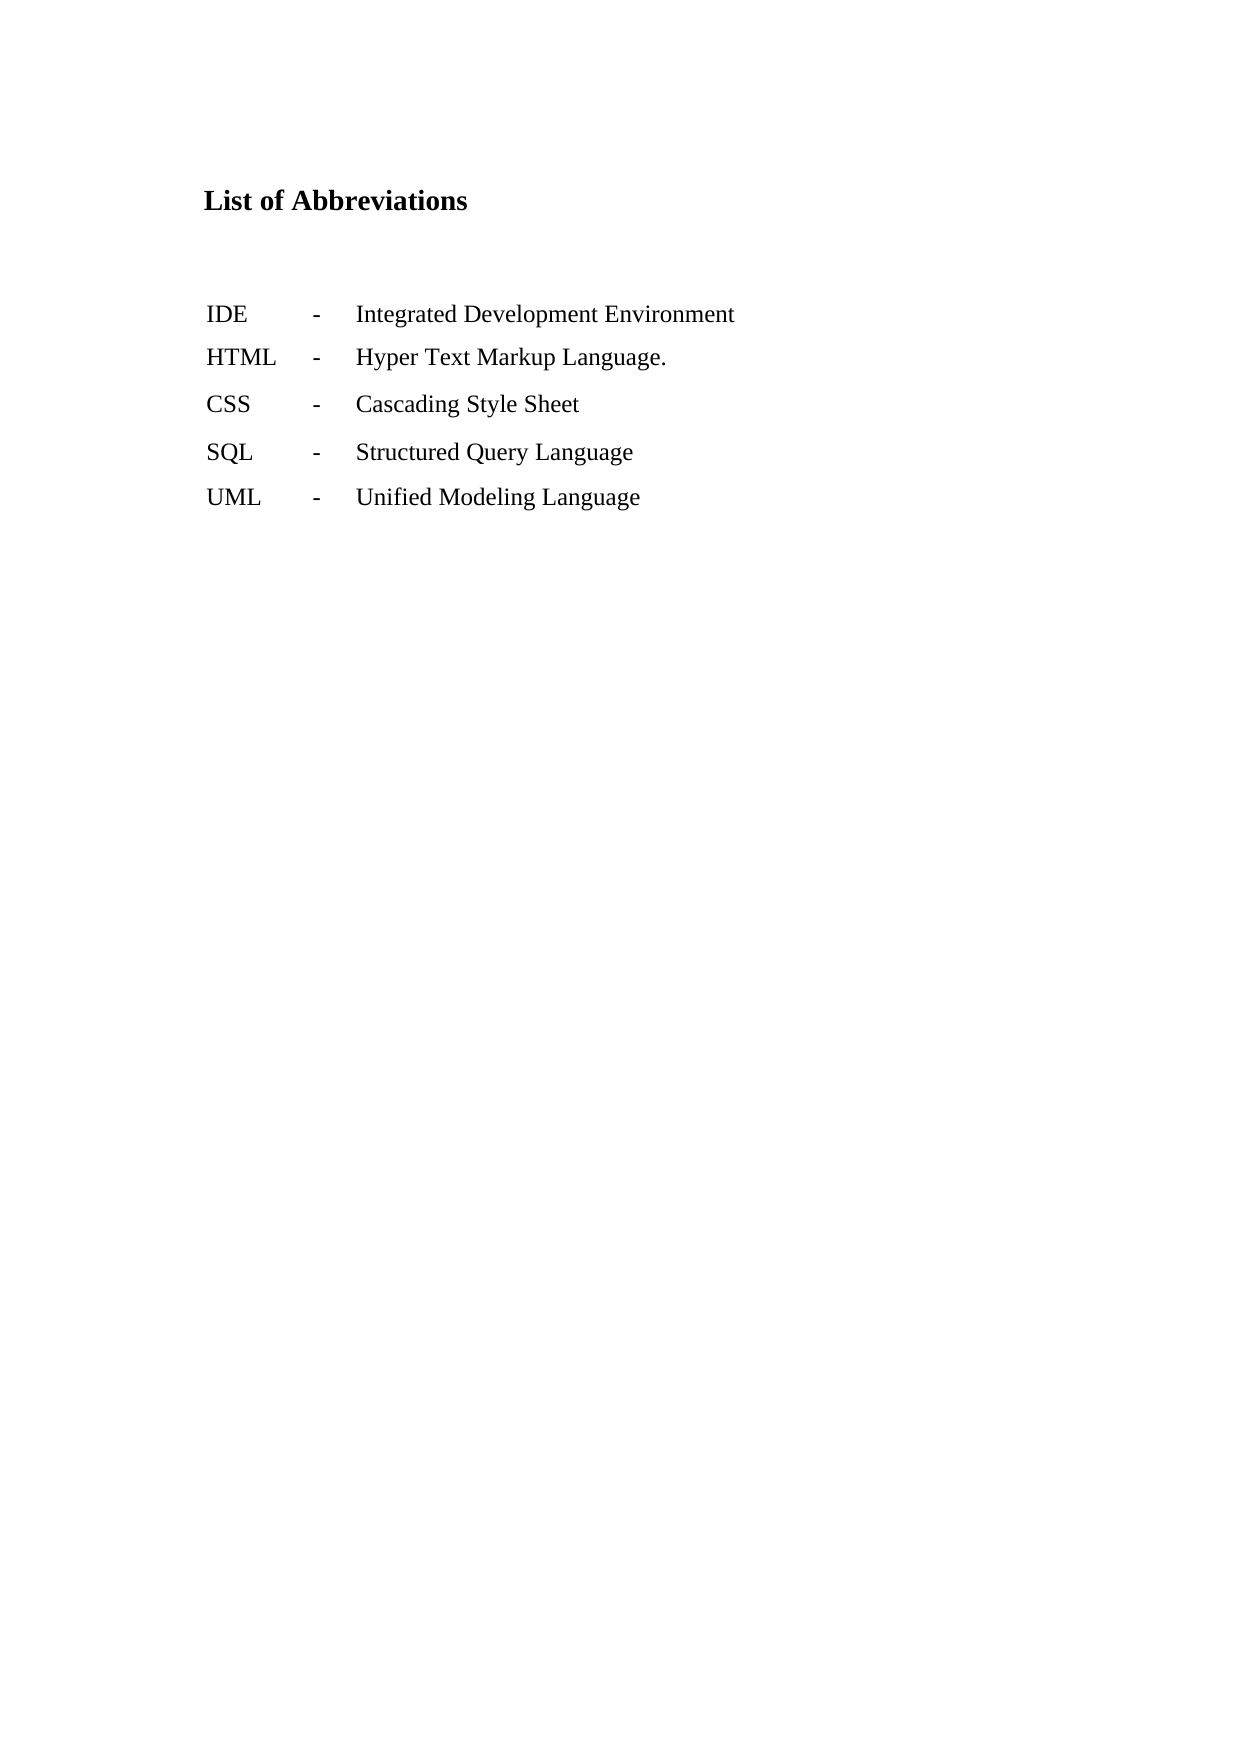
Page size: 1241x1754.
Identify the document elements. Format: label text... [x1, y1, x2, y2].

table_cell SQL [185, 428, 294, 476]
table_cell Cascading Style Sheet [338, 381, 755, 428]
table_cell - [295, 428, 338, 476]
table_cell - [295, 381, 338, 428]
table_cell HTML [185, 335, 294, 381]
table_cell CSS [185, 381, 294, 428]
table_cell Hyper Text Markup Language. [338, 335, 755, 381]
table_cell Unified Modeling Language [338, 476, 755, 513]
table_cell UML [185, 476, 294, 513]
text List of Abbreviations [203, 183, 1194, 216]
table_cell - [295, 335, 338, 381]
table_header IDE [185, 300, 294, 335]
table_header Integrated Development Environment [338, 300, 755, 335]
table_cell Structured Query Language [338, 428, 755, 476]
table_cell - [295, 476, 338, 513]
table_header - [295, 300, 338, 335]
